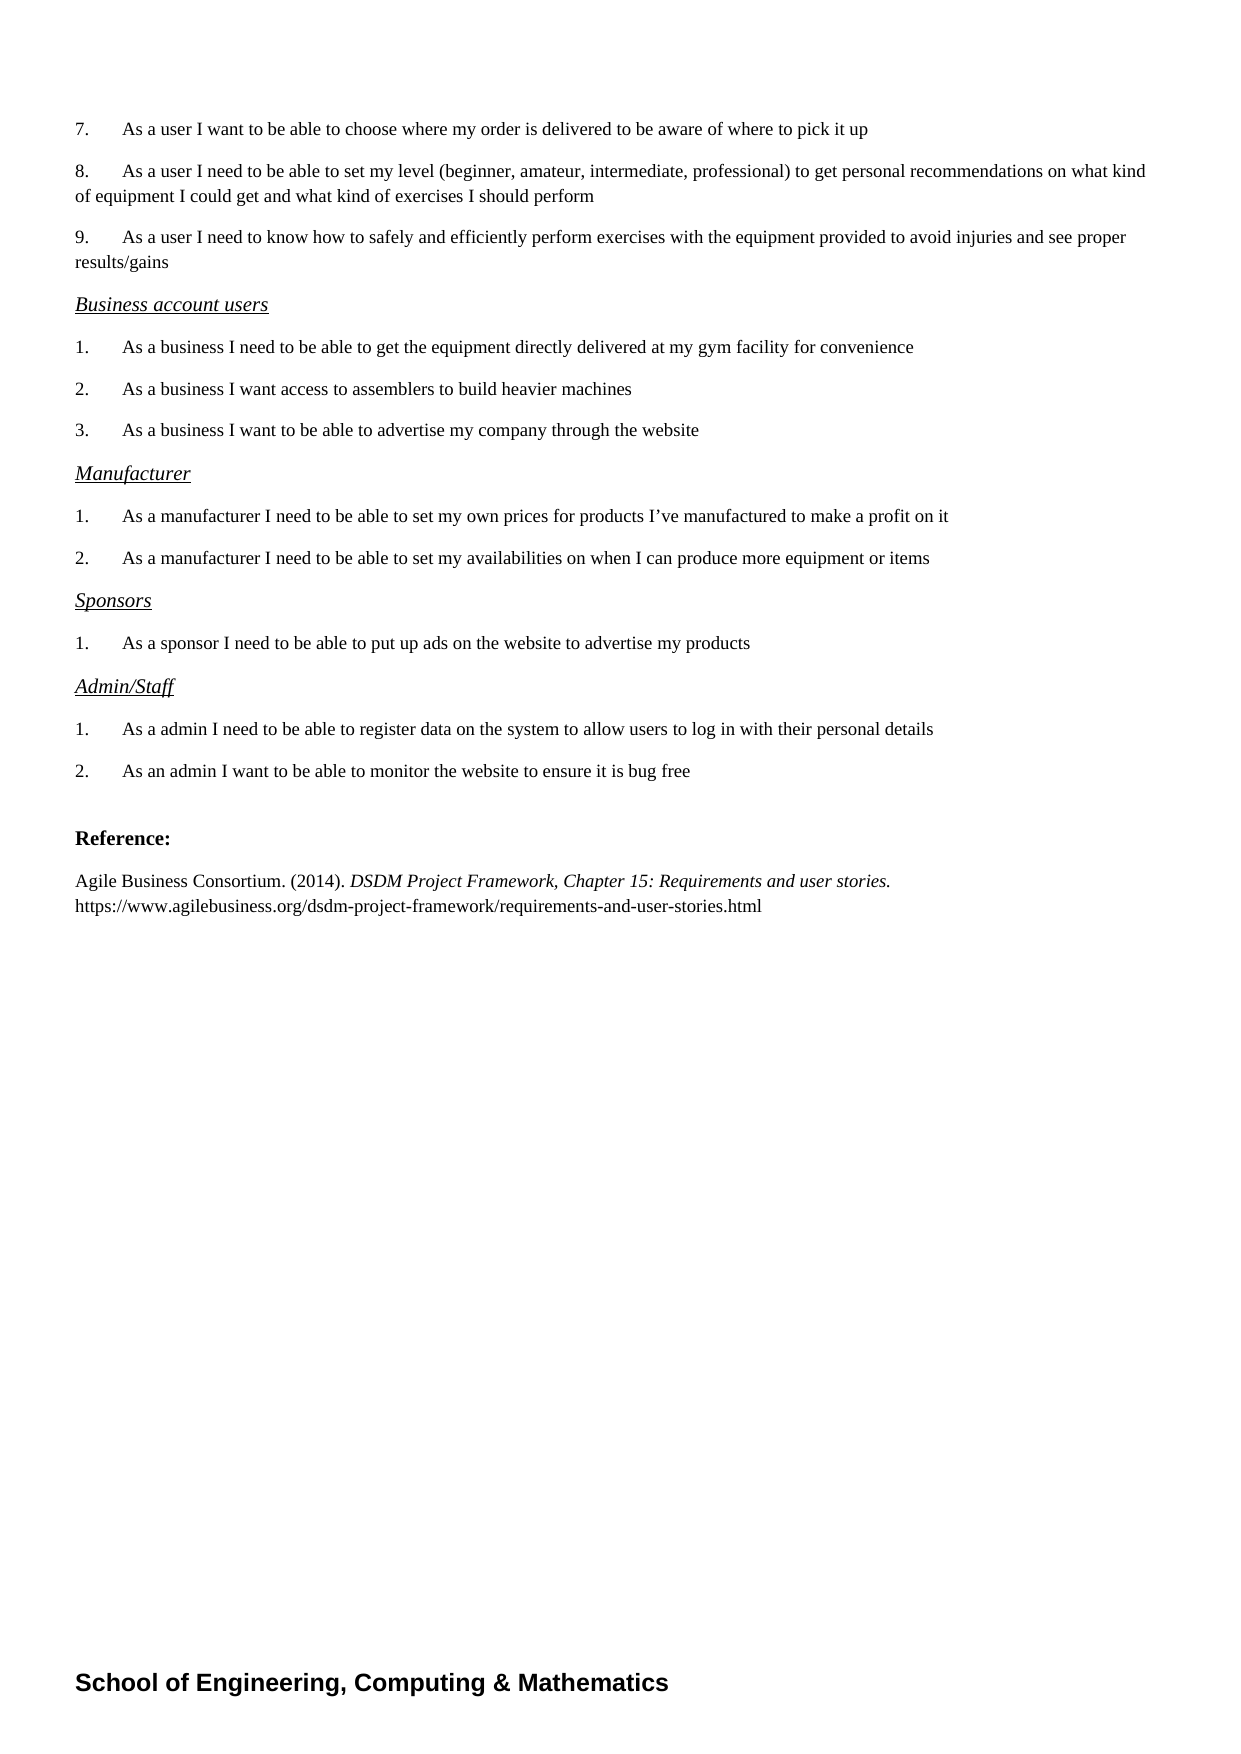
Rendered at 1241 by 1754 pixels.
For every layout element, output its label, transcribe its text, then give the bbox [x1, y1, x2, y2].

text 9. As a user I need to know how to safely and efficiently perform exercises with the equipment provided to avoid injuries and see proper results/gains [75, 226, 1165, 272]
text Sponsors [75, 588, 1165, 612]
text Agile Business Consortium. (2014). DSDM Project Framework, Chapter 15: Requirements and user stories. https://www.agilebusiness.org/dsdm-project-framework/requirements-and-user-stories.html [75, 870, 1165, 917]
text 8. As a user I need to be able to set my level (beginner, amateur, intermediate, professional) to get personal recommendations on what kind of equipment I could get and what kind of exercises I should perform [75, 160, 1165, 206]
text Manufacturer [75, 461, 1165, 485]
text 1. As a admin I need to be able to register data on the system to allow users to log in with their personal details [75, 718, 1165, 739]
text 1. As a business I need to be able to get the equipment directly delivered at my gym facility for convenience [75, 336, 1165, 358]
text 1. As a sponsor I need to be able to put up ads on the website to advertise my products [75, 632, 1165, 654]
text 2. As an admin I want to be able to monitor the website to ensure it is bug free [75, 759, 1165, 781]
text 7. As a user I want to be able to choose where my order is delivered to be aware of where to pick it up [75, 118, 1165, 140]
text Reference: [75, 801, 1165, 850]
text 2. As a business I want access to assemblers to build heavier machines [75, 378, 1165, 399]
text 3. As a business I want to be able to advertise my company through the website [75, 419, 1165, 441]
text Admin/Staff [75, 674, 1165, 698]
text 2. As a manufacturer I need to be able to set my availabilities on when I can produce more equipment or items [75, 547, 1165, 568]
text Business account users [75, 292, 1165, 316]
text 1. As a manufacturer I need to be able to set my own prices for products I’ve manufactured to make a profit on it [75, 505, 1165, 527]
